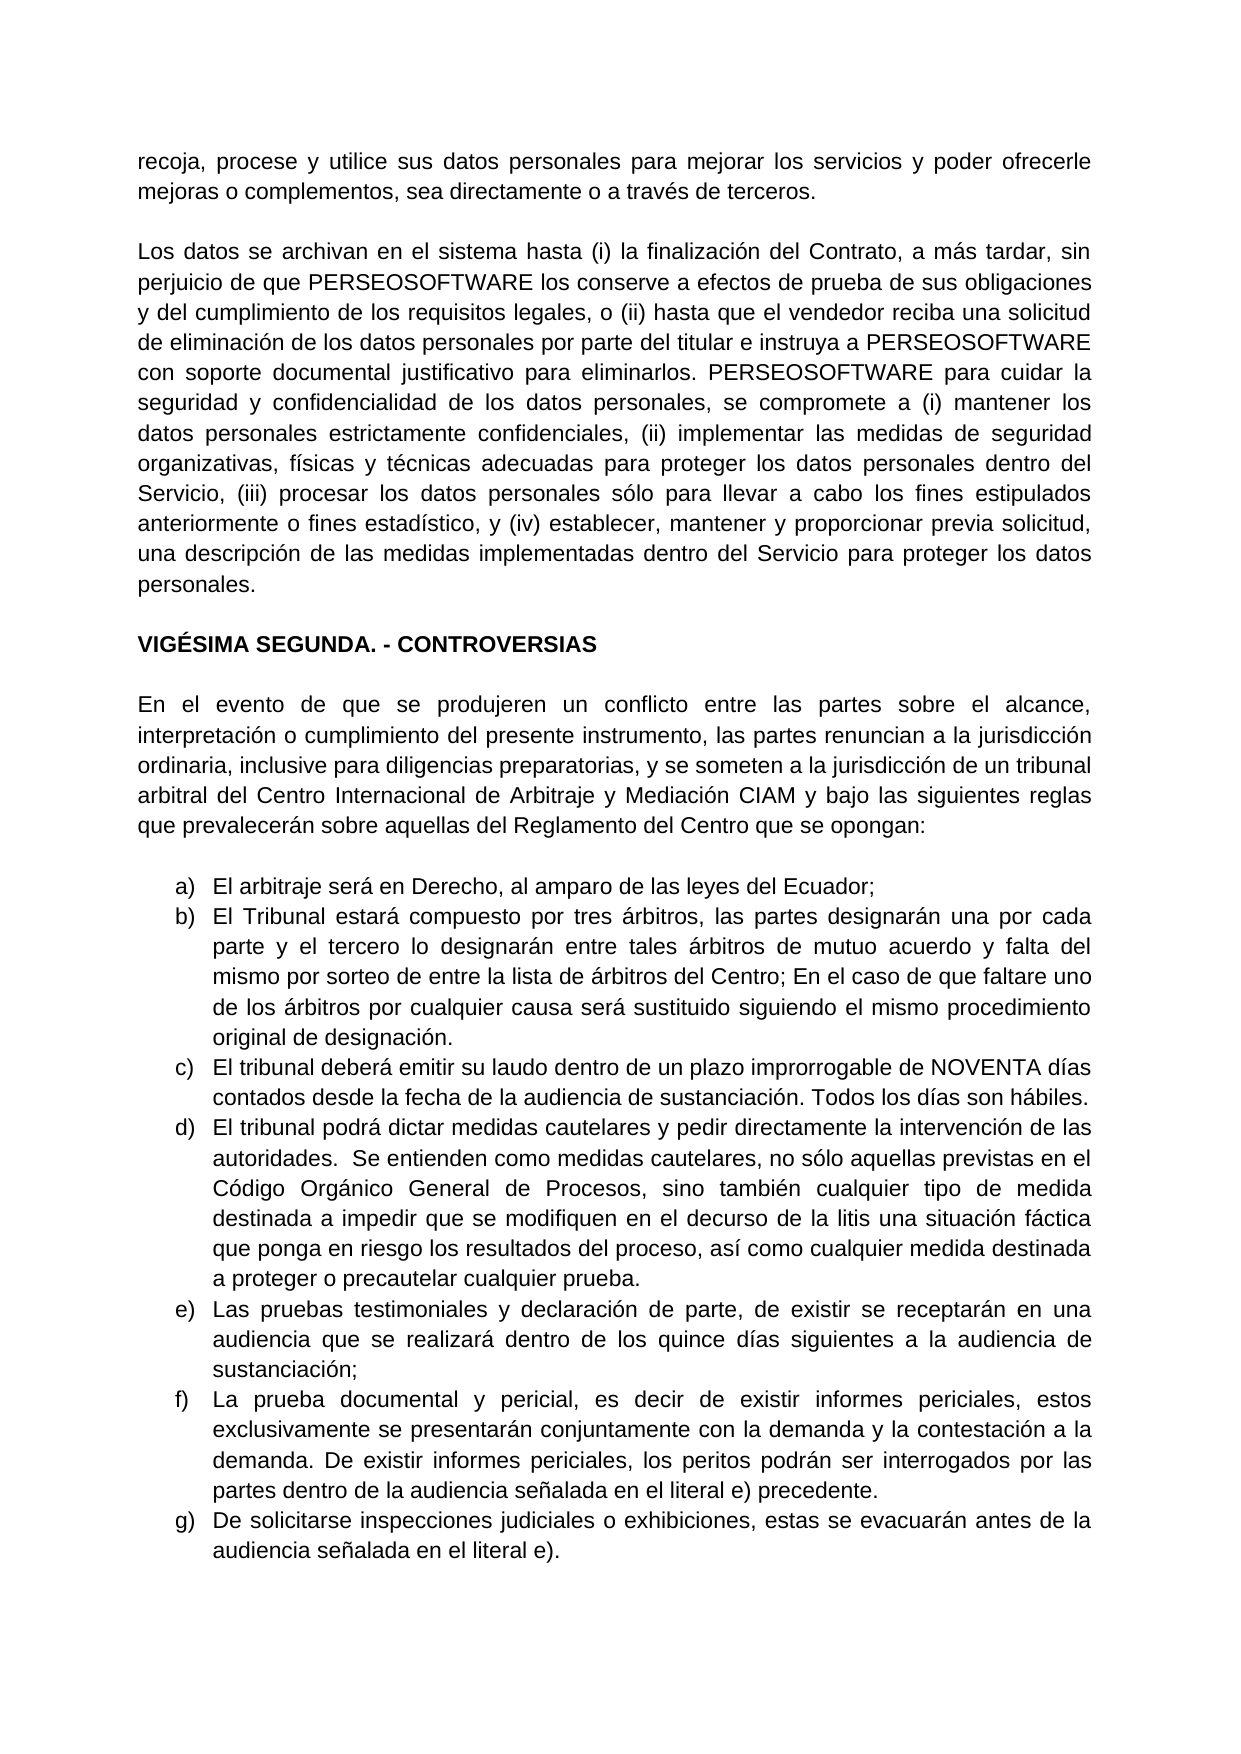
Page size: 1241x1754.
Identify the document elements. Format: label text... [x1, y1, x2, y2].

text Los datos se archivan en el sistema hasta (i) la finalización del Contrato, a más tardar, sin perjuicio de que PERSEOSOFTWARE los conserve a efectos de prueba de sus obligaciones y del cumplimiento de los requisitos legales, o (ii) hasta que el vendedor reciba una solicitud de eliminación de los datos personales por parte del titular e instruya a PERSEOSOFTWARE con soporte documental justificativo para eliminarlos. PERSEOSOFTWARE para cuidar la seguridad y confidencialidad de los datos personales, se compromete a (i) mantener los datos personales estrictamente confidenciales, (ii) implementar las medidas de seguridad organizativas, físicas y técnicas adecuadas para proteger los datos personales dentro del Servicio, (iii) procesar los datos personales sólo para llevar a cabo los fines estipulados anteriormente o fines estadístico, y (iv) establecer, mantener y proporcionar previa solicitud, una descripción de las medidas implementadas dentro del Servicio para proteger los datos personales. [137, 238, 1092, 597]
list El Tribunal estará compuesto por tres árbitros, las partes designarán una por cada parte y el tercero lo designarán entre tales árbitros de mutuo acuerdo y falta del mismo por sorteo de entre la lista de árbitros del Centro; En el caso de que faltare uno de los árbitros por cualquier causa será sustituido siguiendo el mismo procedimiento original de designación. [175, 903, 1092, 1050]
list La prueba documental y pericial, es decir de existir informes periciales, estos exclusivamente se presentarán conjuntamente con la demanda y la contestación a la demanda. De existir informes periciales, los peritos podrán ser interrogados por las partes dentro de la audiencia señalada en el literal e) precedente. [175, 1386, 1092, 1503]
list El arbitraje será en Derecho, al amparo de las leyes del Ecuador; [175, 873, 1092, 899]
list De solicitarse inspecciones judiciales o exhibiciones, estas se evacuarán antes de la audiencia señalada en el literal e). [175, 1507, 1092, 1564]
list El tribunal podrá dictar medidas cautelares y pedir directamente la intervención de las autoridades. Se entienden como medidas cautelares, no sólo aquellas previstas en el Código Orgánico General de Procesos, sino también cualquier tipo de medida destinada a impedir que se modifiquen en el decurso de la litis una situación fáctica que ponga en riesgo los resultados del proceso, así como cualquier medida destinada a proteger o precautelar cualquier prueba. [175, 1114, 1092, 1292]
list El tribunal deberá emitir su laudo dentro de un plazo improrrogable de NOVENTA días contados desde la fecha de la audiencia de sustanciación. Todos los días son hábiles. [175, 1054, 1092, 1111]
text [137, 148, 1092, 204]
list Las pruebas testimoniales y declaración de parte, de existir se receptarán en una audiencia que se realizará dentro de los quince días siguientes a la audiencia de sustanciación; [175, 1296, 1092, 1382]
text VIGÉSIMA SEGUNDA. - CONTROVERSIAS [137, 631, 1092, 657]
text En el evento de que se produjeren un conflicto entre las partes sobre el alcance, interpretación o cumplimiento del presente instrumento, las partes renuncian a la jurisdicción ordinaria, inclusive para diligencias preparatorias, y se someten a la jurisdicción de un tribunal arbitral del Centro Internacional de Arbitraje y Mediación CIAM y bajo las siguientes reglas que prevalecerán sobre aquellas del Reglamento del Centro que se opongan: [137, 691, 1092, 839]
